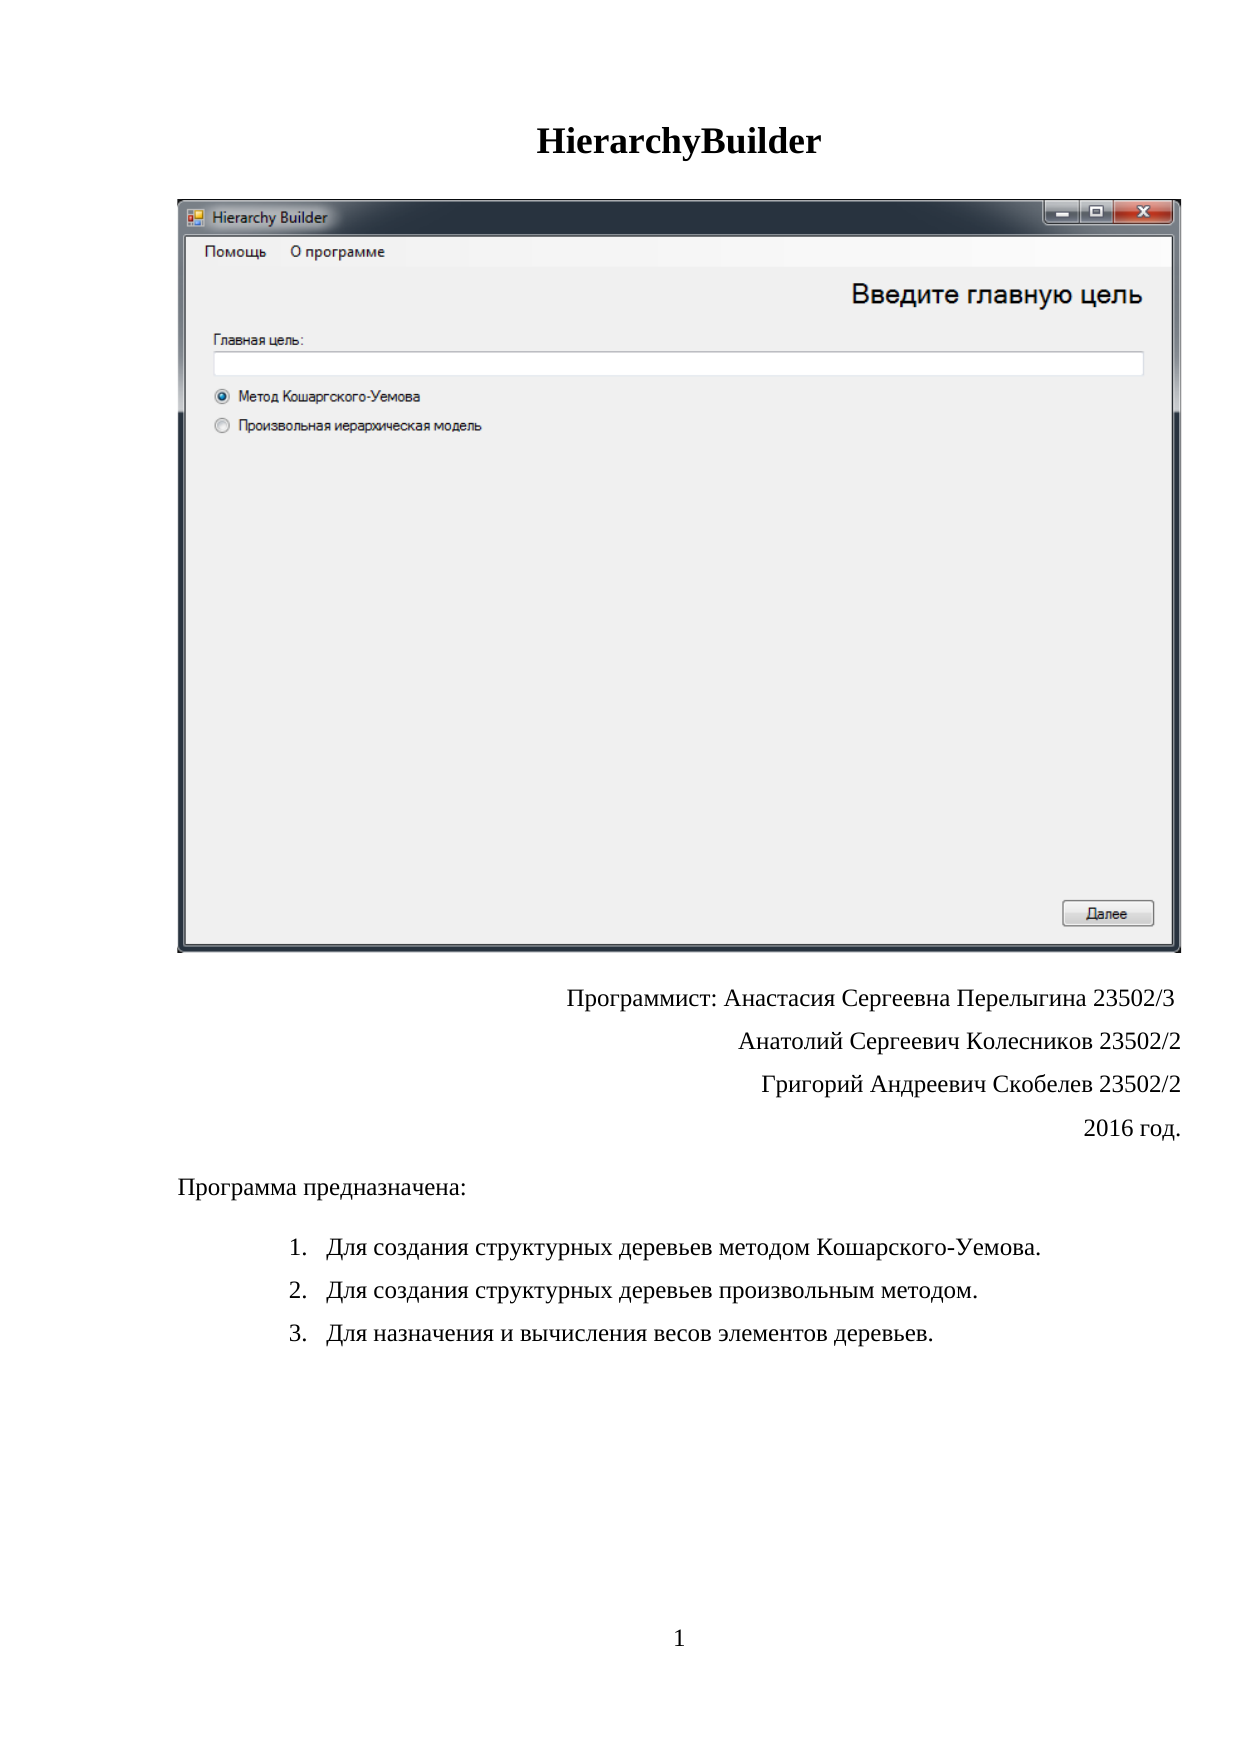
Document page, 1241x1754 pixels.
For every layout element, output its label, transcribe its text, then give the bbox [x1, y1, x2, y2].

list Для создания структурных деревьев методом Кошарского-Уемова. [288, 1232, 1181, 1261]
list Для назначения и вычисления весов элементов деревьев. [288, 1318, 1181, 1347]
text HierarchyBuilder [177, 118, 1181, 161]
text Программа предназначена: [177, 1172, 1181, 1201]
list Для создания структурных деревьев произвольным методом. [288, 1275, 1181, 1304]
picture [177, 199, 1182, 953]
text Программист: Анастасия Сергеевна Перелыгина 23502/3 Анатолий Сергеевич Колесников 23502/2 Григорий Андреевич Скобелев 23502/2 2016 год. [177, 983, 1181, 1141]
